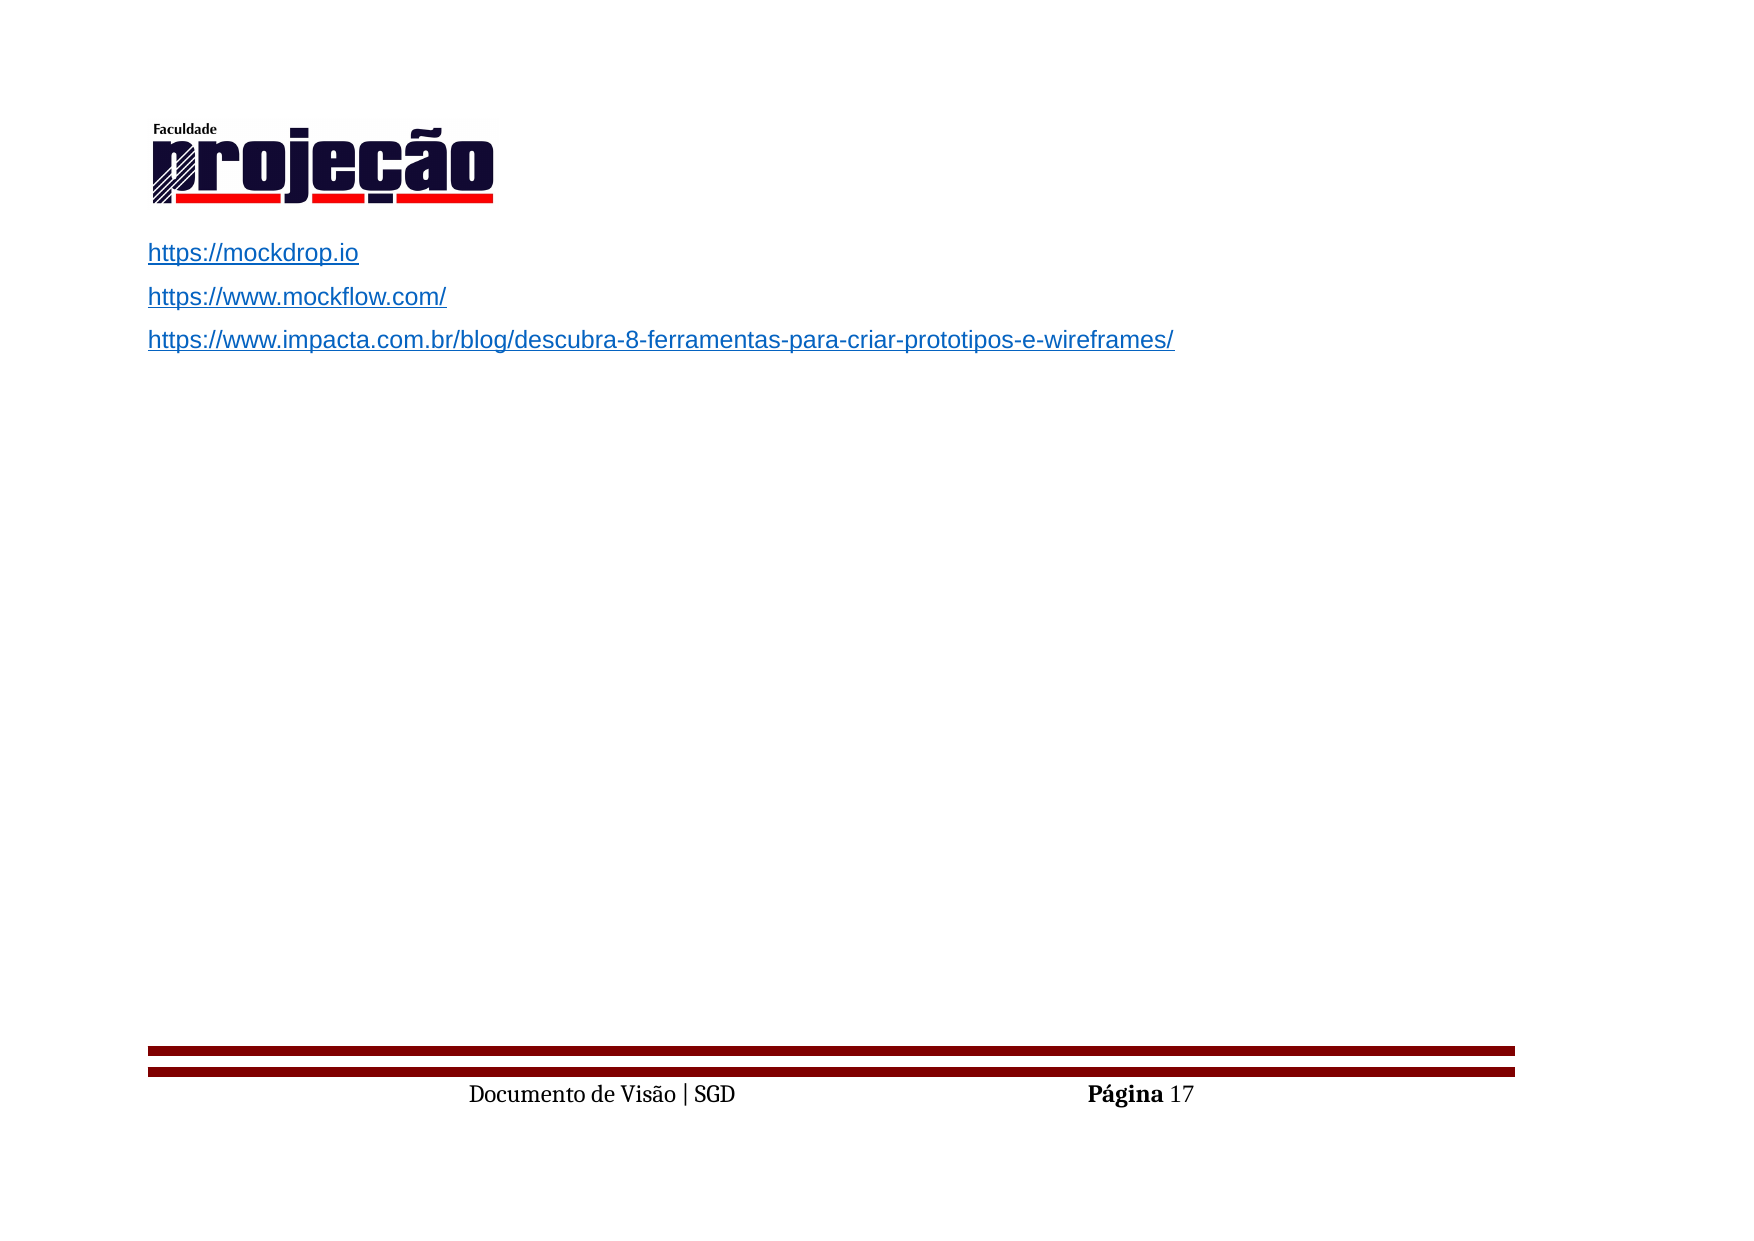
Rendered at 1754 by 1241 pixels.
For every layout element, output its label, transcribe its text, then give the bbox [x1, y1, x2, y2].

text https://www.impacta.com.br/blog/descubra-8-ferramentas-para-criar-prototipos-e-wireframes/ [148, 325, 1515, 354]
picture [147, 118, 499, 210]
text https://www.mockflow.com/ [148, 282, 1515, 311]
text https://mockdrop.io [148, 238, 1515, 267]
